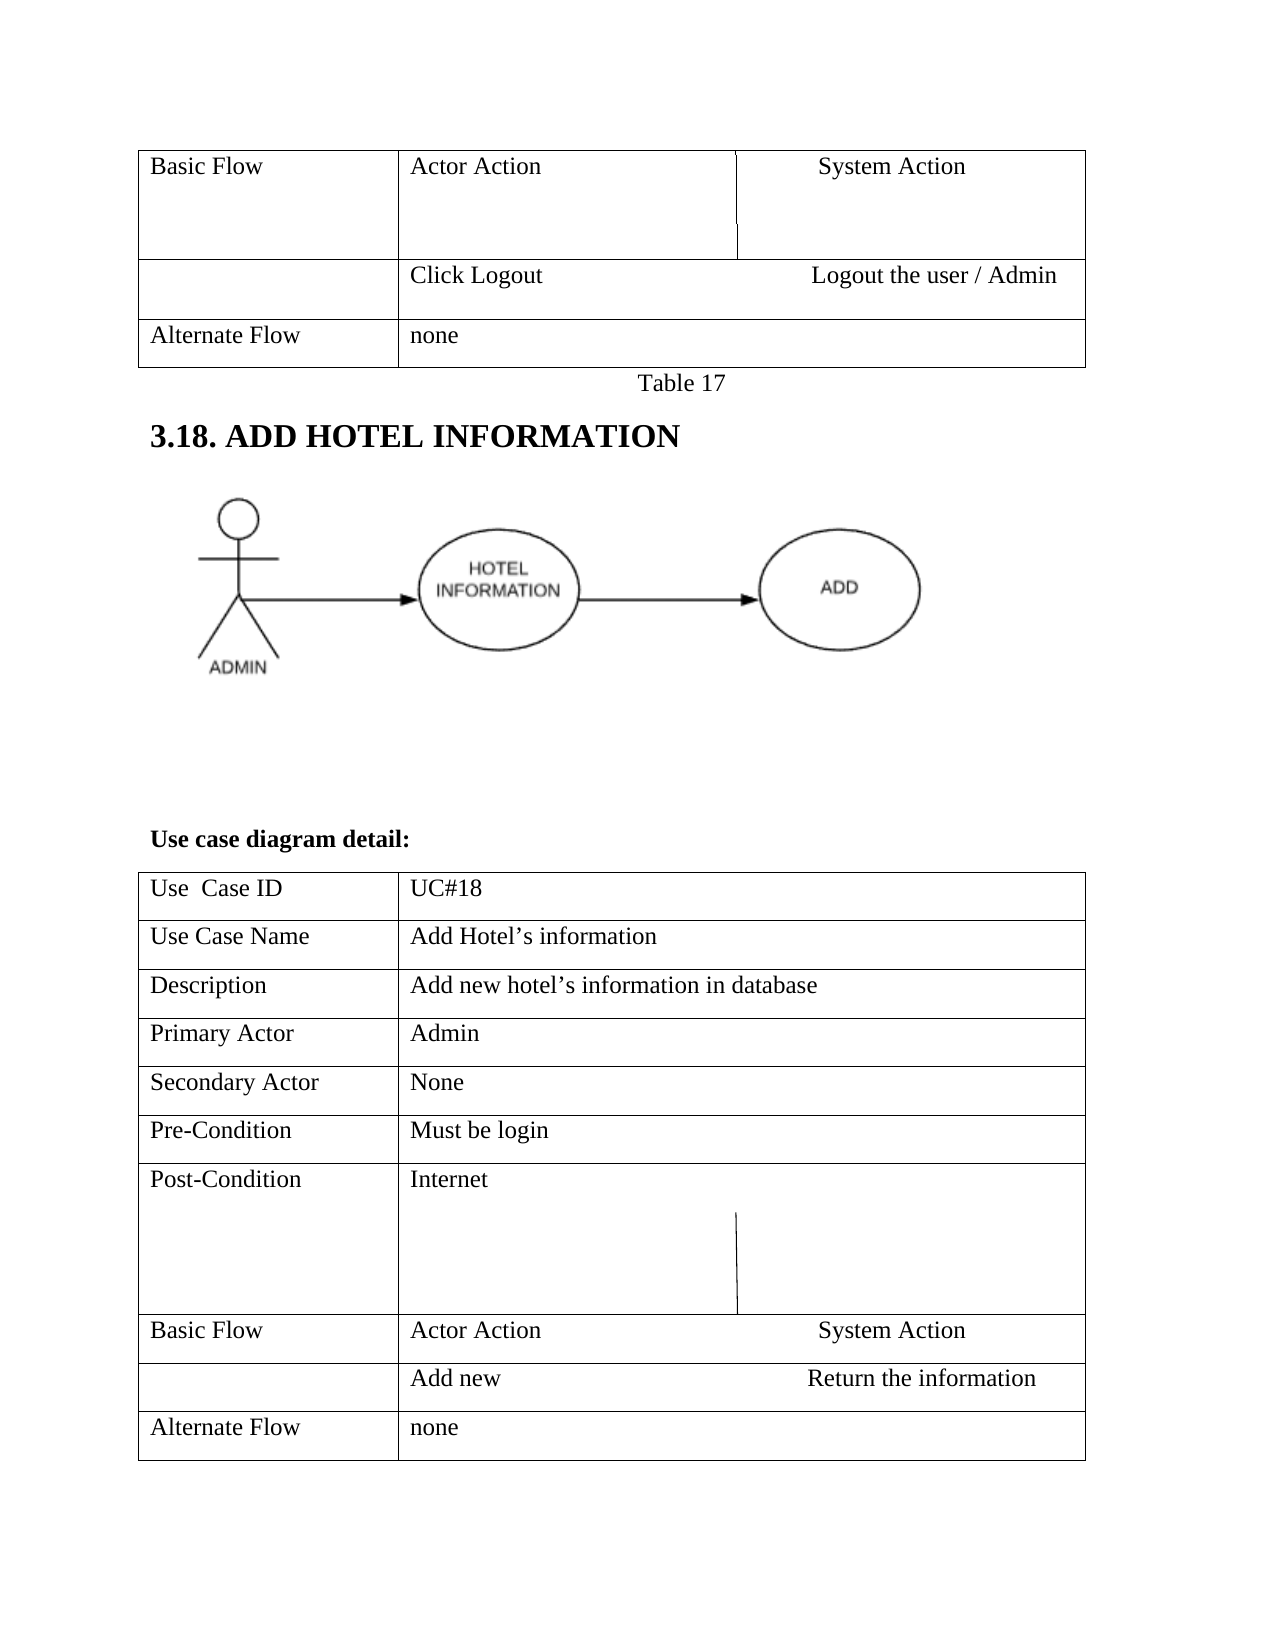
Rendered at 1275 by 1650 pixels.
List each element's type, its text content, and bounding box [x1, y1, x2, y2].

table_header UC#18 [399, 873, 1085, 920]
table_cell Post-Condition [139, 1164, 398, 1314]
table_cell Internet [399, 1164, 1085, 1314]
table_cell Must be login [399, 1116, 1085, 1163]
text Table 17 [150, 368, 1125, 397]
table_cell none [399, 1412, 1085, 1460]
table_cell Alternate Flow [139, 1412, 398, 1460]
table_cell Secondary Actor [139, 1067, 398, 1114]
text Use case diagram detail: [150, 824, 1125, 853]
table_cell Pre-Condition [139, 1116, 398, 1163]
table_cell Basic Flow [139, 151, 398, 259]
table_cell [139, 260, 398, 319]
table_cell Basic Flow [139, 1315, 398, 1362]
table_cell Add Hotel’s information [399, 921, 1085, 969]
table_cell Admin [399, 1019, 1085, 1066]
table_cell Click Logout Logout the user / Admin [399, 260, 1085, 319]
text 3.18. ADD HOTEL INFORMATION [150, 416, 1125, 454]
table_cell Actor Action System Action [399, 151, 1085, 259]
table_cell Add new hotel’s information in database [399, 970, 1085, 1017]
table_cell [139, 1364, 398, 1411]
picture [150, 473, 949, 710]
table_cell None [399, 1067, 1085, 1114]
table_cell Primary Actor [139, 1019, 398, 1066]
table_cell Add new Return the information [399, 1364, 1085, 1411]
table_cell Use Case Name [139, 921, 398, 969]
table_cell Alternate Flow [139, 320, 398, 367]
table_cell Actor Action System Action [399, 1315, 1085, 1362]
table_header Use Case ID [139, 873, 398, 920]
table_cell none [399, 320, 1085, 367]
table_cell Description [139, 970, 398, 1017]
